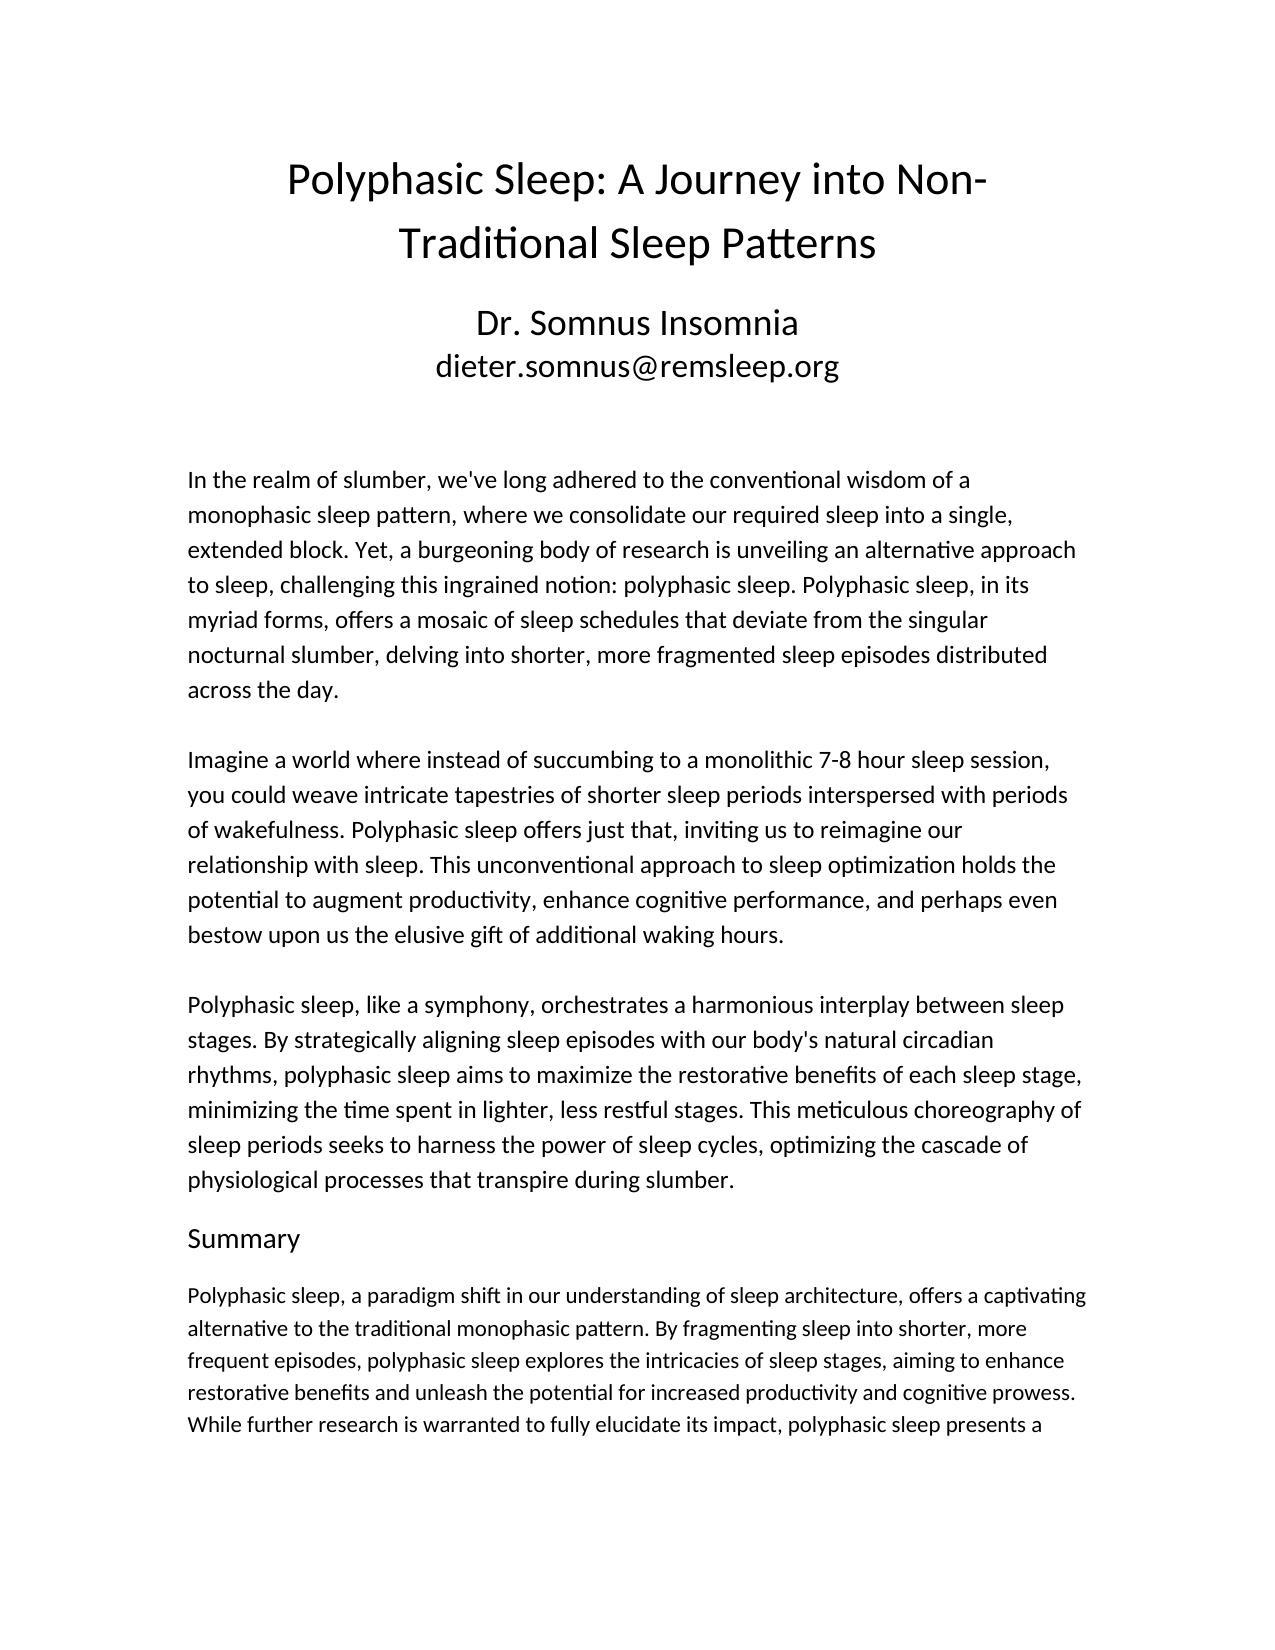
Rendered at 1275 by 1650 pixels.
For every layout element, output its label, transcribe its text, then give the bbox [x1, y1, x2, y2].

text Dr. Somnus Insomnia [187, 299, 1087, 345]
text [187, 1281, 1087, 1438]
text Polyphasic Sleep: A Journey into Non-Traditional Sleep Patterns [187, 150, 1087, 270]
text dieter.somnus@remsleep.org [187, 345, 1087, 386]
text In the realm of slumber, we've long adhered to the conventional wisdom of a monophasic sleep pattern, where we consolidate our required sleep into a single, extended block. Yet, a burgeoning body of research is unveiling an alternative approach to sleep, challenging this ingrained notion: polyphasic sleep. Polyphasic sleep, in its myriad forms, offers a mosaic of sleep schedules that deviate from the singular nocturnal slumber, delving into shorter, more fragmented sleep episodes distributed across the day. Imagine a world where instead of succumbing to a monolithic 7-8 hour sleep session, you could weave intricate tapestries of shorter sleep periods interspersed with periods of wakefulness. Polyphasic sleep offers just that, inviting us to reimagine our relationship with sleep. This unconventional approach to sleep optimization holds the potential to augment productivity, enhance cognitive performance, and perhaps even bestow upon us the elusive gift of additional waking hours. Polyphasic sleep, like a symphony, orchestrates a harmonious interplay between sleep stages. By strategically aligning sleep episodes with our body's natural circadian rhythms, polyphasic sleep aims to maximize the restorative benefits of each sleep stage, minimizing the time spent in lighter, less restful stages. This meticulous choreography of sleep periods seeks to harness the power of sleep cycles, optimizing the cascade of physiological processes that transpire during slumber. [187, 464, 1087, 1194]
text Summary [187, 1220, 1087, 1255]
